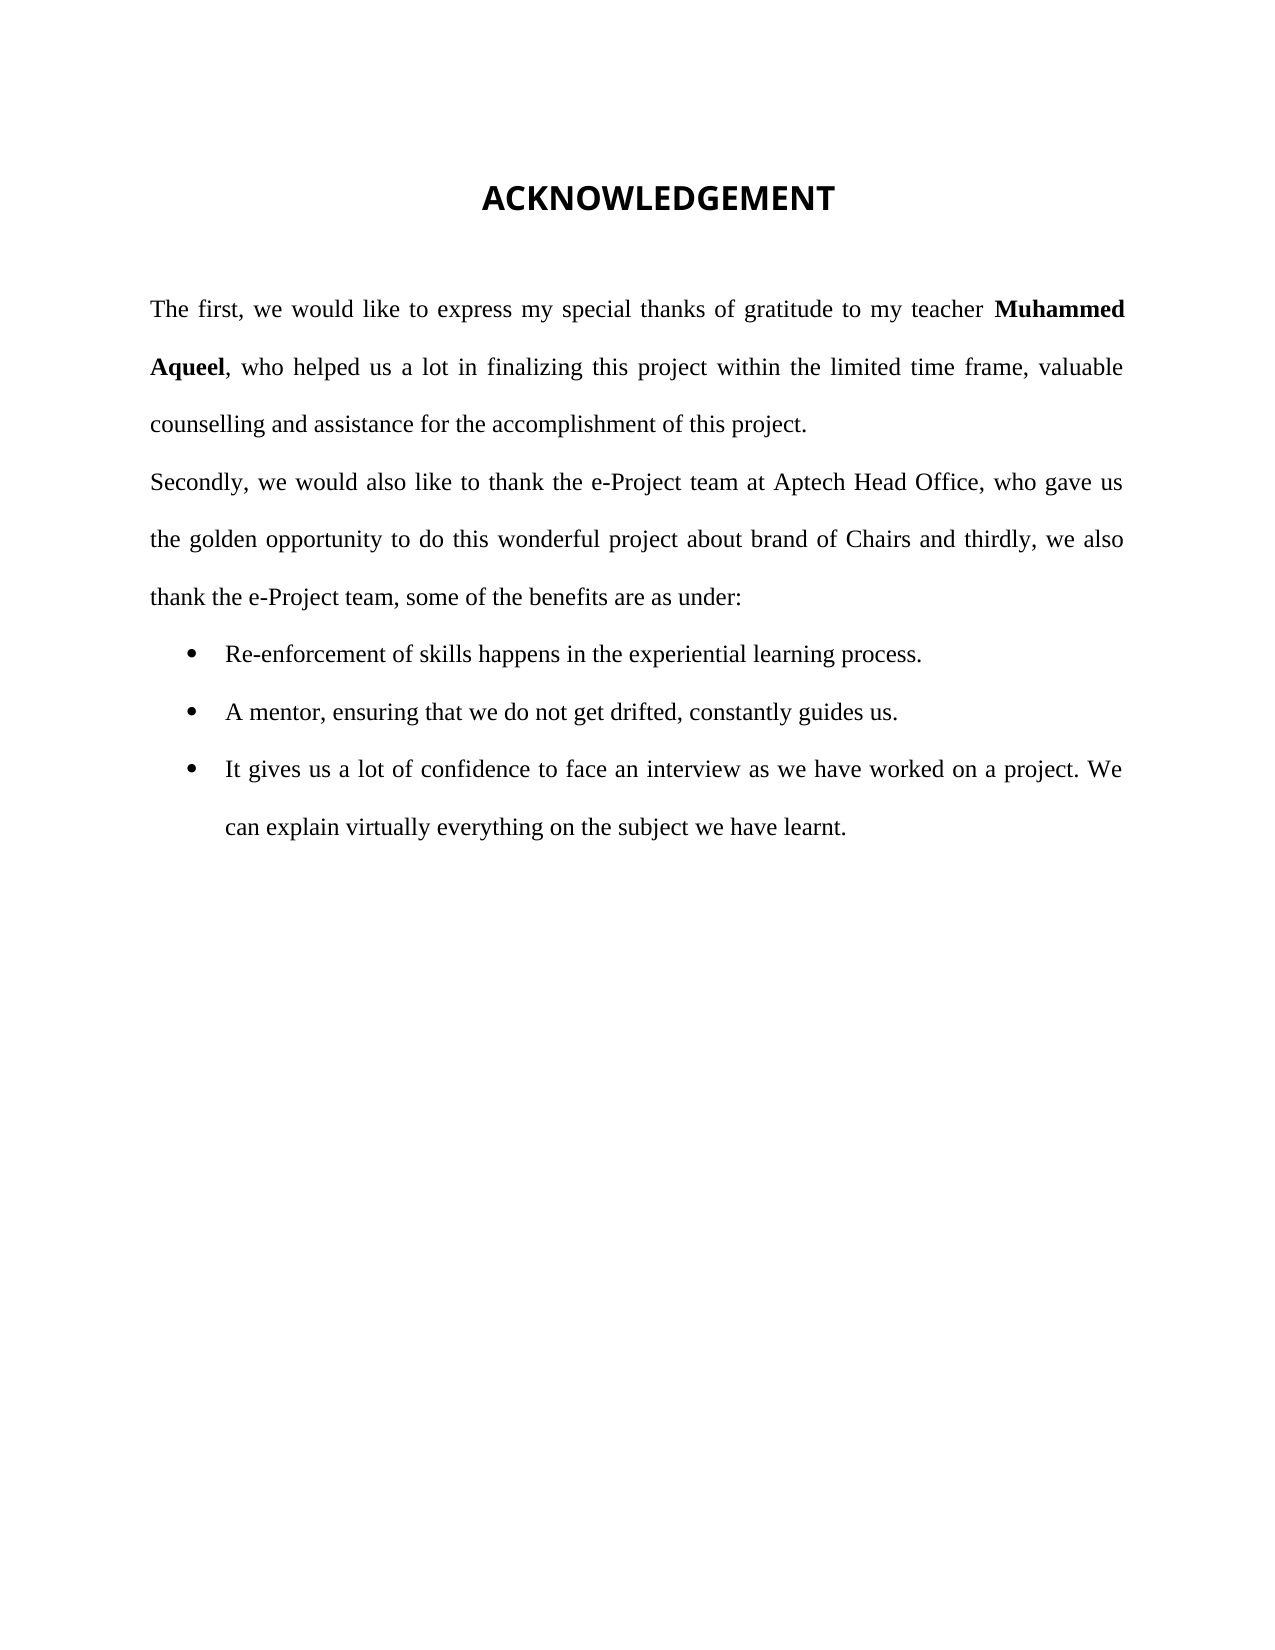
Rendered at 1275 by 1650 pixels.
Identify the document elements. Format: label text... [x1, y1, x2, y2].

list It gives us a lot of confidence to face an interview as we have worked on a project. We can explain virtually everything on the subject we have learnt. [187, 754, 1125, 840]
text The first, we would like to express my special thanks of gratitude to my teacher Muhammed Aqueel, who helped us a lot in finalizing this project within the limited time frame, valuable counselling and assistance for the accomplishment of this project. [150, 294, 1125, 438]
list Re-enforcement of skills happens in the experiential learning process. [187, 639, 1125, 668]
list A mentor, ensuring that we do not get drifted, constantly guides us. [187, 697, 1125, 725]
text Secondly, we would also like to thank the e-Project team at Aptech Head Office, who gave us the golden opportunity to do this wonderful project about brand of Chairs and thirdly, we also thank the e-Project team, some of the benefits are as under: [150, 467, 1125, 610]
subtitle ACKNOWLEDGEMENT [194, 175, 1123, 220]
